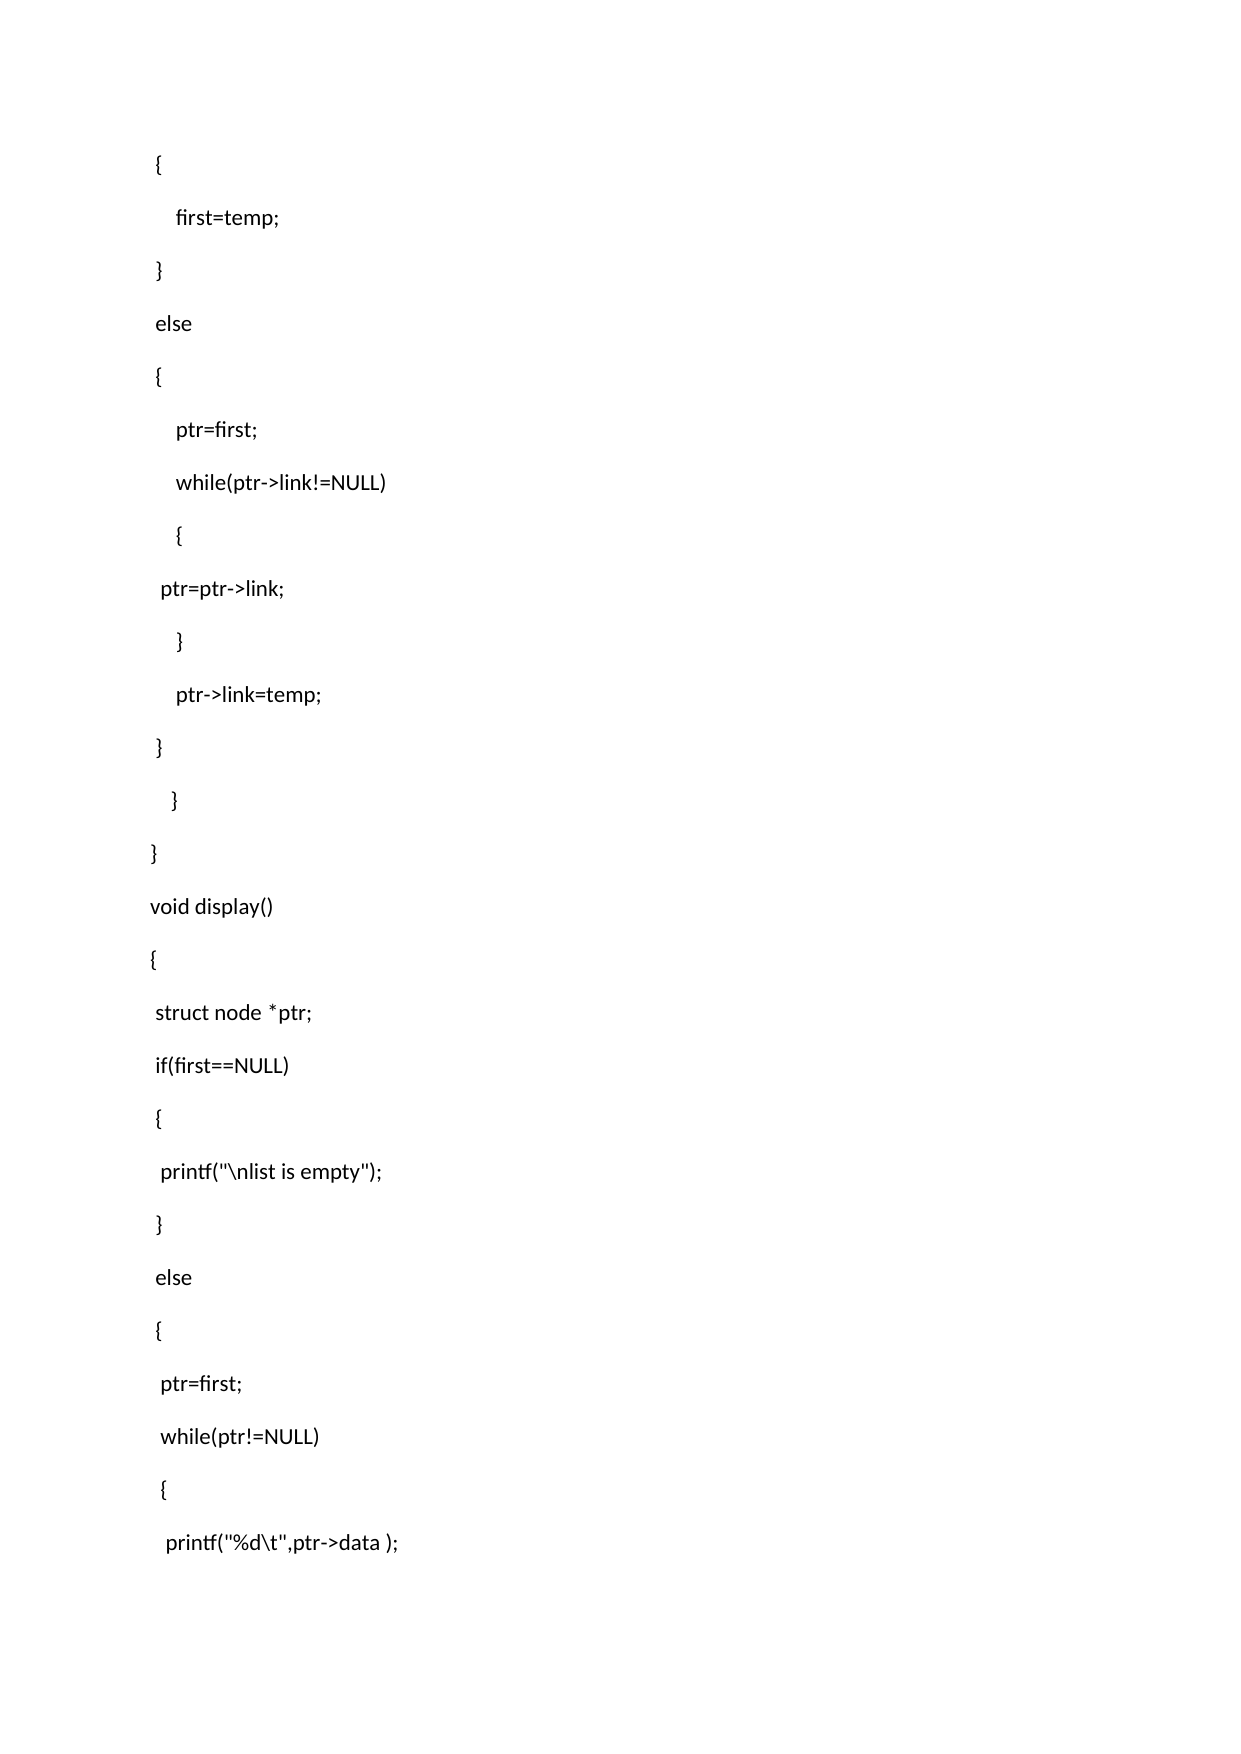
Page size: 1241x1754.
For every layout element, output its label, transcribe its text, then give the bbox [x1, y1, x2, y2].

text } [150, 1210, 1090, 1238]
text struct node *ptr; [150, 998, 1090, 1026]
text ptr->link=temp; [150, 680, 1090, 708]
text { [150, 521, 1090, 549]
text } [150, 786, 1090, 814]
text printf("\nlist is empty"); [150, 1157, 1090, 1185]
text } [150, 627, 1090, 655]
text else [150, 309, 1090, 337]
text } [150, 256, 1090, 284]
text } [150, 839, 1090, 867]
text { [150, 1104, 1090, 1132]
text ptr=first; [150, 415, 1090, 443]
text void display() [150, 892, 1090, 920]
text printf("%d\t",ptr->data ); [150, 1528, 1090, 1557]
text { [150, 1316, 1090, 1344]
text } [150, 733, 1090, 761]
text if(first==NULL) [150, 1051, 1090, 1079]
text { [150, 945, 1090, 973]
text { [150, 1476, 1090, 1503]
text first=temp; [150, 203, 1090, 231]
text while(ptr->link!=NULL) [150, 468, 1090, 496]
text ptr=first; [150, 1369, 1090, 1397]
text ptr=ptr->link; [150, 574, 1090, 602]
text { [150, 150, 1090, 178]
text { [150, 362, 1090, 390]
text else [150, 1263, 1090, 1291]
text while(ptr!=NULL) [150, 1422, 1090, 1451]
